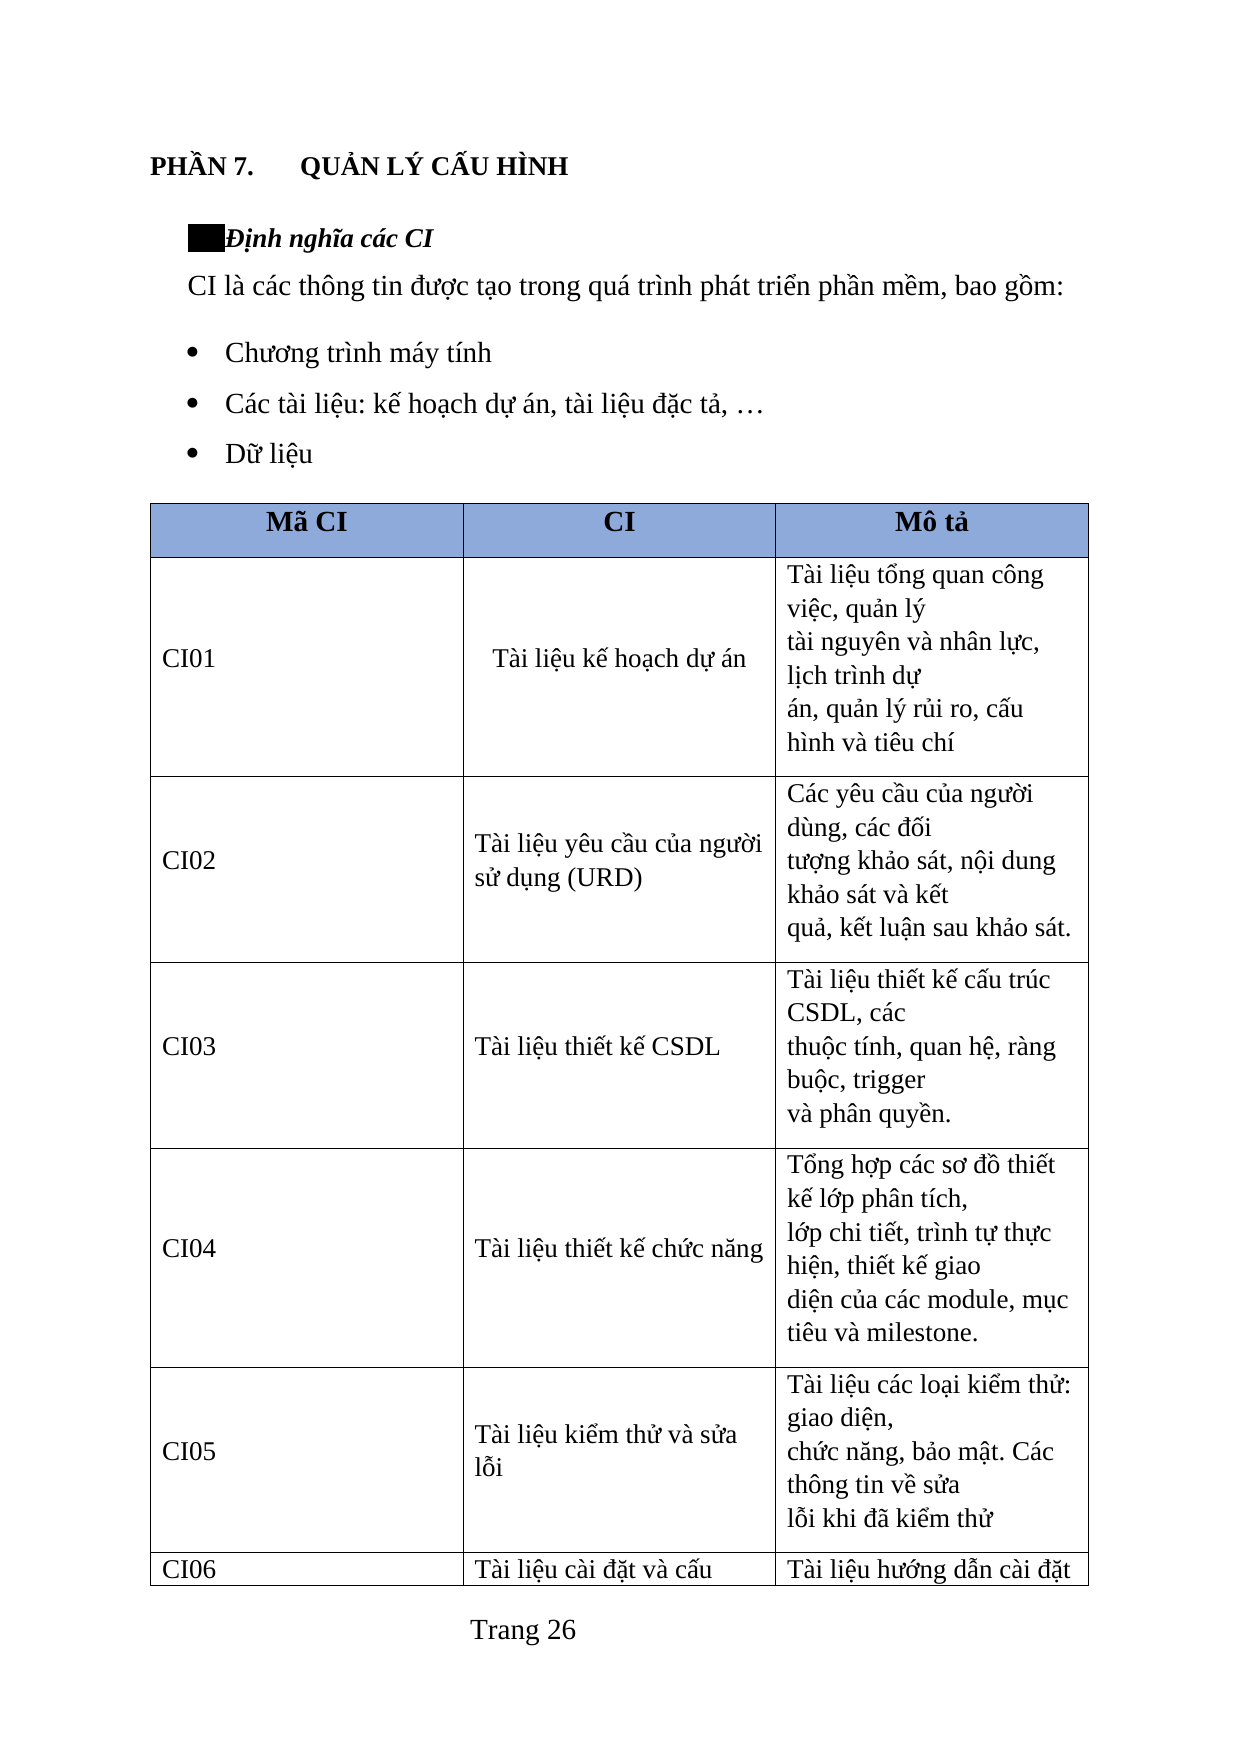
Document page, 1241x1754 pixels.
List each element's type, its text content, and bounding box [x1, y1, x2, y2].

table_header Mô tả [776, 504, 1088, 557]
table_header Mã CI [151, 504, 463, 557]
table_cell Tài liệu yêu cầu của người sử dụng (URD) [464, 777, 775, 962]
list Chương trình máy tính [187, 335, 1090, 369]
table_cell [776, 1553, 1088, 1584]
table_cell CI04 [151, 1149, 463, 1367]
text CI là các thông tin được tạo trong quá trình phát triển phần mềm, bao gồm: [150, 268, 1090, 302]
table_header CI [464, 504, 775, 557]
table_cell Tài liệu thiết kế cấu trúc CSDL, các thuộc tính, quan hệ, ràng buộc, trigger và phân quyền. [776, 963, 1088, 1147]
table_cell Tài liệu các loại kiểm thử: giao diện, chức năng, bảo mật. Các thông tin về sửa lỗi khi đã kiểm thử [776, 1368, 1088, 1552]
table_cell Tài liệu thiết kế chức năng [464, 1149, 775, 1367]
table_cell CI02 [151, 777, 463, 962]
list Các tài liệu: kế hoạch dự án, tài liệu đặc tả, … [187, 386, 1090, 419]
table_cell CI01 [151, 558, 463, 776]
table_cell Tài liệu kế hoạch dự án [464, 558, 775, 776]
table_cell Tài liệu kiểm thử và sửa lỗi [464, 1368, 775, 1552]
table_cell Các yêu cầu của người dùng, các đối tượng khảo sát, nội dung khảo sát và kết quả, kết luận sau khảo sát. [776, 777, 1088, 962]
subtitle Quản lý cấu hình [150, 150, 1090, 181]
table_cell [464, 1553, 775, 1584]
table_cell Tài liệu thiết kế CSDL [464, 963, 775, 1147]
table_cell CI05 [151, 1368, 463, 1552]
subtitle Định nghĩa các CI [187, 222, 1090, 253]
list Dữ liệu [187, 436, 1090, 470]
table_cell Tổng hợp các sơ đồ thiết kế lớp phân tích, lớp chi tiết, trình tự thực hiện, thiết kế giao diện của các module, mục tiêu và milestone. [776, 1149, 1088, 1367]
table_cell CI03 [151, 963, 463, 1147]
table_cell CI06 [151, 1553, 463, 1584]
table_cell Tài liệu tổng quan công việc, quản lý tài nguyên và nhân lực, lịch trình dự án, quản lý rủi ro, cấu hình và tiêu chí [776, 558, 1088, 776]
